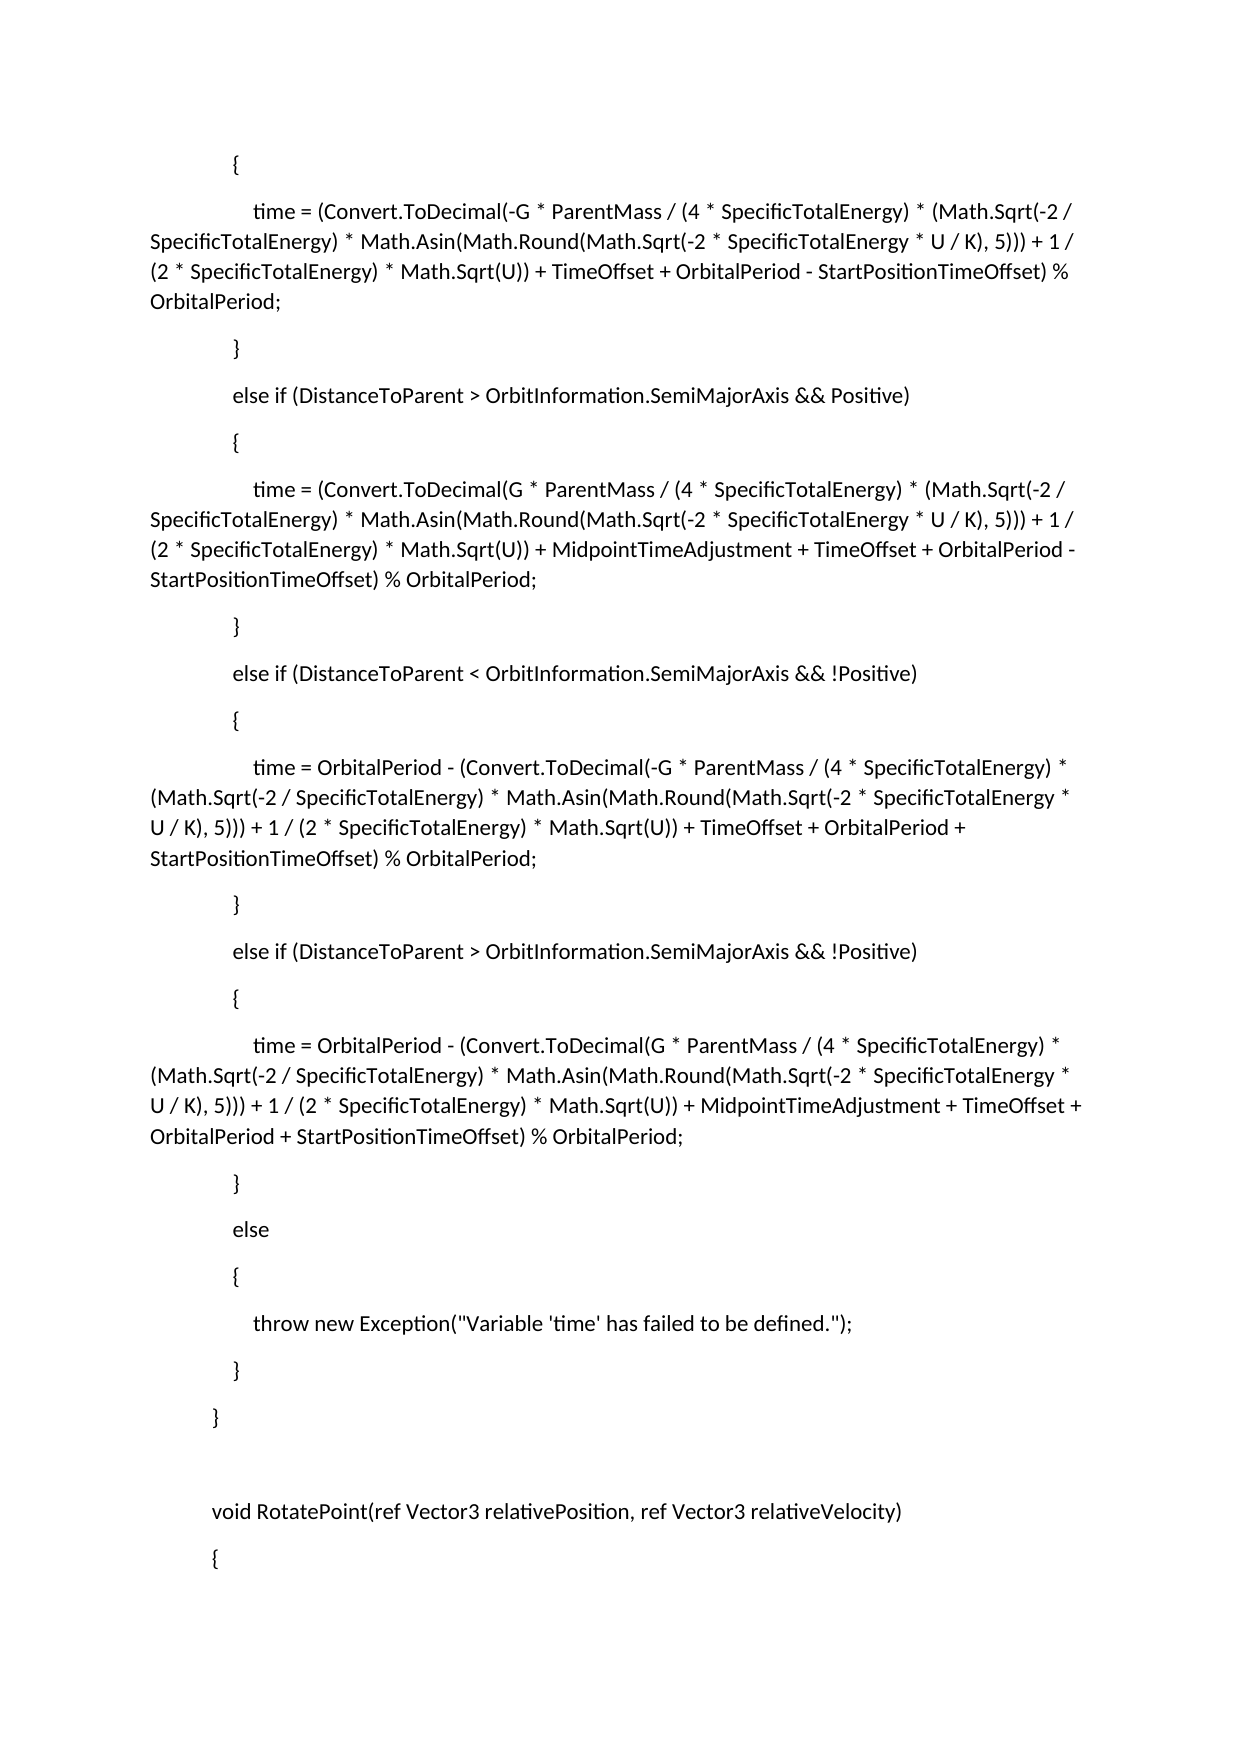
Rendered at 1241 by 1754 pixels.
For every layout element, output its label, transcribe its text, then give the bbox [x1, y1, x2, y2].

text } [150, 1169, 1090, 1197]
text time = OrbitalPeriod - (Convert.ToDecimal(G * ParentMass / (4 * SpecificTotalEnergy) * (Math.Sqrt(-2 / SpecificTotalEnergy) * Math.Asin(Math.Round(Math.Sqrt(-2 * SpecificTotalEnergy * U / K), 5))) + 1 / (2 * SpecificTotalEnergy) * Math.Sqrt(U)) + MidpointTimeAdjustment + TimeOffset + OrbitalPeriod + StartPositionTimeOffset) % OrbitalPeriod; [150, 1031, 1090, 1150]
text } [150, 891, 1090, 919]
text { [150, 706, 1090, 734]
text { [150, 984, 1090, 1012]
text else [150, 1216, 1090, 1244]
text void RotatePoint(ref Vector3 relativePosition, ref Vector3 relativeVelocity) [150, 1497, 1090, 1525]
text throw new Exception("Variable 'time' has failed to be defined."); [150, 1309, 1090, 1337]
text } [150, 1403, 1090, 1431]
text time = OrbitalPeriod - (Convert.ToDecimal(-G * ParentMass / (4 * SpecificTotalEnergy) * (Math.Sqrt(-2 / SpecificTotalEnergy) * Math.Asin(Math.Round(Math.Sqrt(-2 * SpecificTotalEnergy * U / K), 5))) + 1 / (2 * SpecificTotalEnergy) * Math.Sqrt(U)) + TimeOffset + OrbitalPeriod + StartPositionTimeOffset) % OrbitalPeriod; [150, 753, 1090, 872]
text time = (Convert.ToDecimal(G * ParentMass / (4 * SpecificTotalEnergy) * (Math.Sqrt(-2 / SpecificTotalEnergy) * Math.Asin(Math.Round(Math.Sqrt(-2 * SpecificTotalEnergy * U / K), 5))) + 1 / (2 * SpecificTotalEnergy) * Math.Sqrt(U)) + MidpointTimeAdjustment + TimeOffset + OrbitalPeriod - StartPositionTimeOffset) % OrbitalPeriod; [150, 475, 1090, 594]
text { [150, 1262, 1090, 1291]
text { [150, 1544, 1090, 1572]
text else if (DistanceToParent > OrbitInformation.SemiMajorAxis && Positive) [150, 381, 1090, 409]
text else if (DistanceToParent < OrbitInformation.SemiMajorAxis && !Positive) [150, 659, 1090, 687]
text } [150, 334, 1090, 362]
text } [150, 1356, 1090, 1384]
text time = (Convert.ToDecimal(-G * ParentMass / (4 * SpecificTotalEnergy) * (Math.Sqrt(-2 / SpecificTotalEnergy) * Math.Asin(Math.Round(Math.Sqrt(-2 * SpecificTotalEnergy * U / K), 5))) + 1 / (2 * SpecificTotalEnergy) * Math.Sqrt(U)) + TimeOffset + OrbitalPeriod - StartPositionTimeOffset) % OrbitalPeriod; [150, 197, 1090, 316]
text { [150, 150, 1090, 178]
text else if (DistanceToParent > OrbitInformation.SemiMajorAxis && !Positive) [150, 937, 1090, 966]
text } [150, 612, 1090, 641]
text { [150, 428, 1090, 456]
